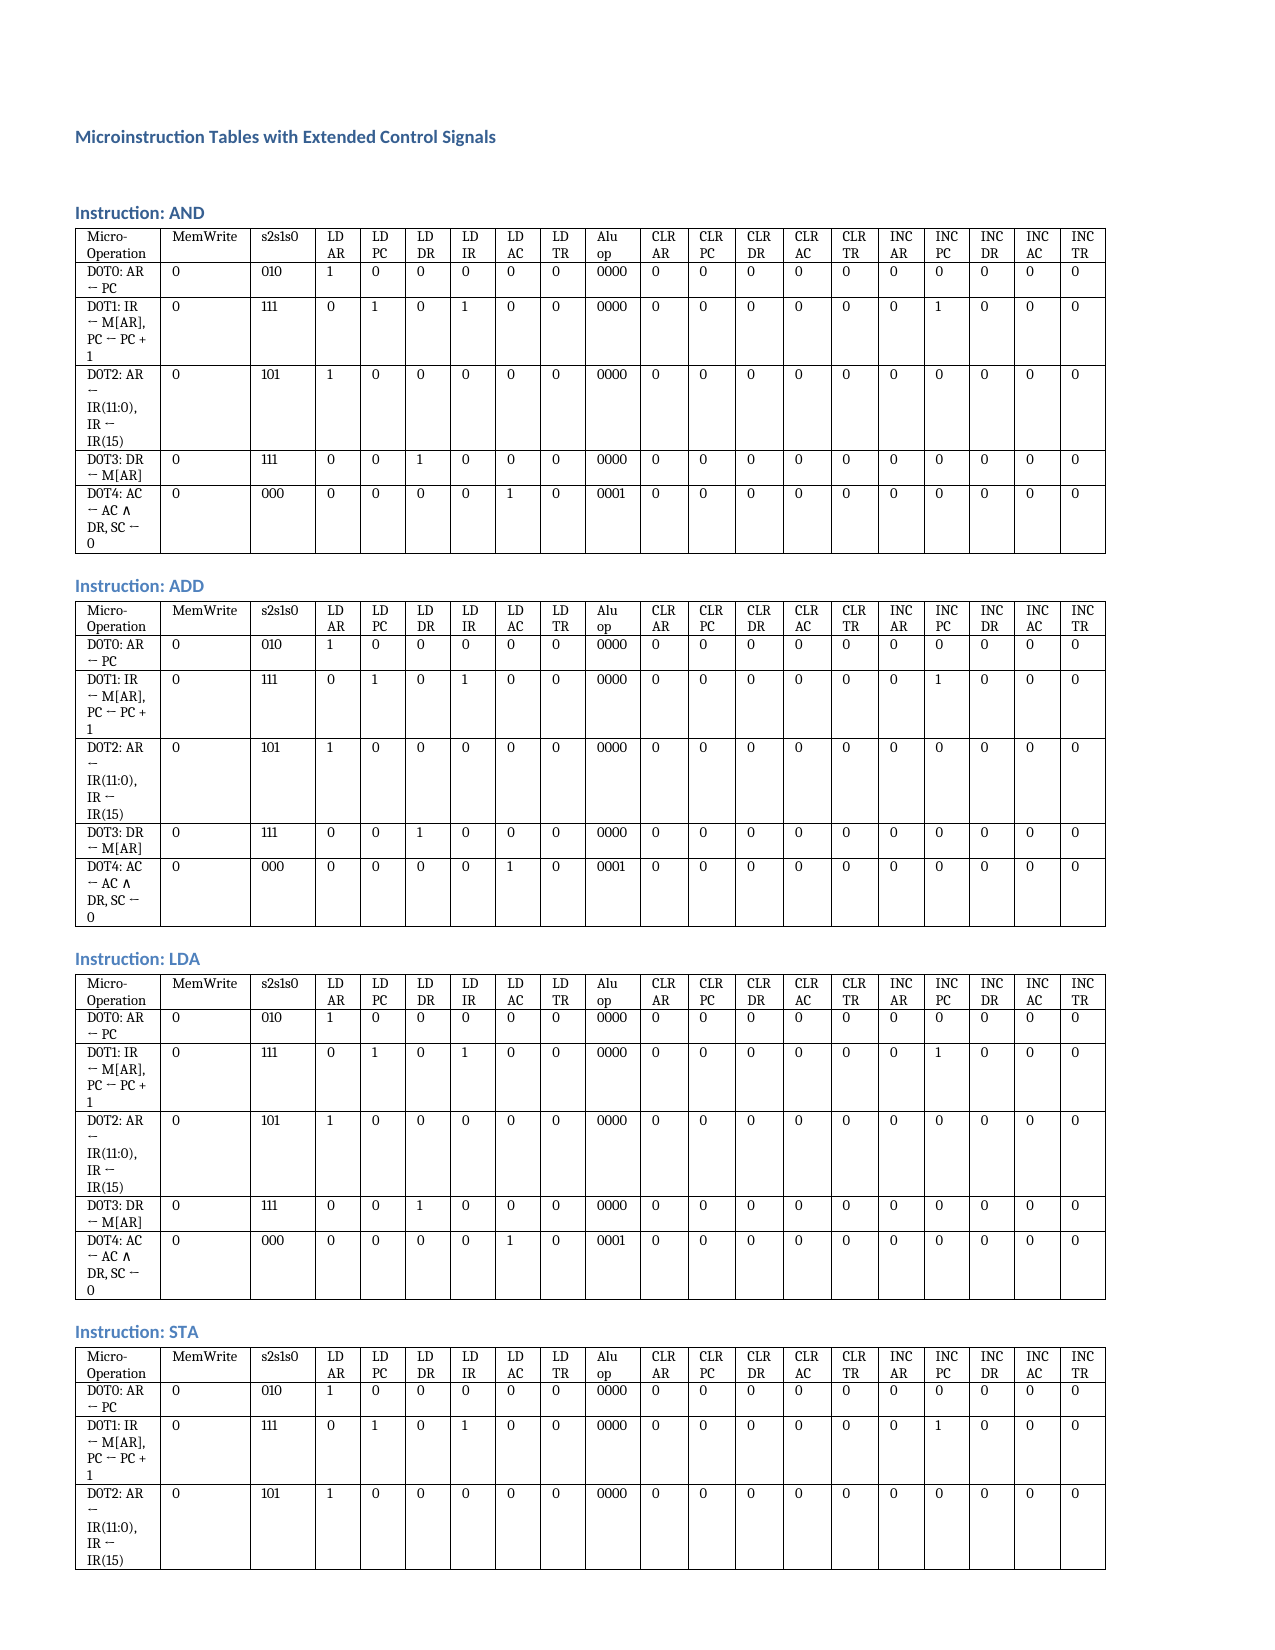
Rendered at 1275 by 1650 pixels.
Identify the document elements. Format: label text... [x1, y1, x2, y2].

table_cell 0 [970, 1044, 1014, 1111]
table_cell 0 [361, 486, 405, 553]
table_cell 0001 [586, 1232, 640, 1299]
table_cell 0 [879, 859, 924, 926]
table_header LD PC [361, 975, 405, 1008]
table_cell 0 [784, 1485, 831, 1569]
table_cell 0 [1061, 451, 1105, 484]
table_cell 0 [406, 1044, 450, 1111]
table_cell 0000 [586, 739, 640, 823]
table_cell 1 [451, 1417, 495, 1484]
table_cell 0 [161, 824, 250, 858]
table_cell 0 [161, 366, 250, 450]
table_cell 0 [406, 486, 450, 553]
table_cell 0 [641, 636, 688, 670]
table_cell 0 [541, 859, 585, 926]
table_cell 1 [925, 671, 969, 738]
table_cell D0T4: AC ← AC ∧ DR, SC ← 0 [76, 859, 160, 926]
table_header MemWrite [161, 229, 250, 262]
table_cell D0T1: IR ← M[AR], PC ← PC + 1 [76, 671, 160, 738]
table_header INC DR [970, 229, 1014, 262]
table_cell 000 [251, 859, 315, 926]
table_cell 1 [316, 366, 360, 450]
table_cell 0 [832, 1485, 878, 1569]
table_cell 1 [496, 486, 540, 553]
table_cell 0 [541, 486, 585, 553]
table_cell 0 [451, 366, 495, 450]
subtitle Instruction: AND [75, 201, 1200, 224]
table_cell 0 [970, 1112, 1014, 1196]
table_cell 0 [925, 486, 969, 553]
table_cell 0 [832, 298, 878, 365]
table_cell 0 [161, 739, 250, 823]
table_cell 0 [451, 824, 495, 858]
table_cell 0 [925, 366, 969, 450]
table_cell 0 [689, 636, 735, 670]
table_header INC AR [879, 229, 924, 262]
table_cell 101 [251, 366, 315, 450]
table_header CLR AC [784, 975, 831, 1008]
table_cell 0 [736, 451, 783, 484]
table_cell 0 [879, 636, 924, 670]
table_cell 0 [496, 298, 540, 365]
table_cell 0 [641, 1485, 688, 1569]
table_cell D0T4: AC ← AC ∧ DR, SC ← 0 [76, 1232, 160, 1299]
table_header LD TR [541, 975, 585, 1008]
table_cell 0 [496, 1417, 540, 1484]
table_cell 0000 [586, 671, 640, 738]
table_cell 0 [689, 486, 735, 553]
table_cell 0 [1015, 1112, 1060, 1196]
table_cell 0 [161, 263, 250, 297]
table_header LD AR [316, 975, 360, 1008]
table_cell 0 [406, 1383, 450, 1416]
table_cell 0 [784, 1044, 831, 1111]
table_cell 0 [832, 1044, 878, 1111]
subtitle Instruction: LDA [75, 948, 1200, 971]
table_cell 0 [1015, 263, 1060, 297]
table_cell 0 [689, 1485, 735, 1569]
table_header INC TR [1061, 602, 1105, 635]
table_cell 0 [496, 263, 540, 297]
table_header CLR AC [784, 1348, 831, 1382]
table_cell 0 [1061, 636, 1105, 670]
table_cell 0 [970, 1383, 1014, 1416]
table_cell 0 [406, 1232, 450, 1299]
table_cell 010 [251, 263, 315, 297]
table_header LD IR [451, 975, 495, 1008]
table_cell 0 [832, 1010, 878, 1043]
table_cell 111 [251, 451, 315, 484]
table_header Micro-Operation [76, 975, 160, 1008]
table_cell 0 [361, 1010, 405, 1043]
table_cell D0T2: AR ← IR(11:0), IR ← IR(15) [76, 1112, 160, 1196]
table_cell 0 [641, 1383, 688, 1416]
table_cell 0 [451, 1232, 495, 1299]
table_cell 0 [641, 263, 688, 297]
table_cell 111 [251, 1197, 315, 1231]
table_cell 0 [541, 636, 585, 670]
table_cell 0 [784, 636, 831, 670]
table_cell 0 [925, 1112, 969, 1196]
table_cell 0 [451, 739, 495, 823]
table_cell 0 [1061, 824, 1105, 858]
table_cell D0T3: DR ← M[AR] [76, 1197, 160, 1231]
table_header CLR DR [736, 975, 783, 1008]
table_header CLR TR [832, 975, 878, 1008]
table_cell 0 [832, 486, 878, 553]
table_header CLR PC [689, 975, 735, 1008]
table_cell 0 [784, 1197, 831, 1231]
table_cell 0 [784, 1232, 831, 1299]
table_header INC AC [1015, 602, 1060, 635]
table_cell 0 [1015, 1417, 1060, 1484]
table_cell 0 [689, 451, 735, 484]
table_cell 0 [316, 1232, 360, 1299]
table_header INC AR [879, 975, 924, 1008]
table_cell 0 [879, 671, 924, 738]
table_cell 0 [316, 671, 360, 738]
table_cell 0 [879, 1232, 924, 1299]
table_cell 0 [451, 636, 495, 670]
table_cell 0001 [586, 859, 640, 926]
table_cell 0 [1061, 1485, 1105, 1569]
table_cell 0 [361, 859, 405, 926]
table_cell 111 [251, 298, 315, 365]
table_cell 0 [736, 366, 783, 450]
table_cell 0 [161, 1010, 250, 1043]
table_cell 0 [970, 636, 1014, 670]
table_cell 0 [641, 1197, 688, 1231]
table_header LD AR [316, 602, 360, 635]
table_cell 0 [970, 486, 1014, 553]
table_header LD AC [496, 975, 540, 1008]
table_cell 0 [925, 1010, 969, 1043]
table_cell 1 [925, 1417, 969, 1484]
table_cell 0 [879, 451, 924, 484]
table_header CLR AC [784, 229, 831, 262]
table_header INC DR [970, 1348, 1014, 1382]
table_cell 0 [970, 1417, 1014, 1484]
table_header MemWrite [161, 602, 250, 635]
table_cell 1 [406, 824, 450, 858]
table_cell 1 [316, 263, 360, 297]
table_cell 0 [925, 636, 969, 670]
table_cell 0 [406, 1485, 450, 1569]
table_header INC PC [925, 1348, 969, 1382]
table_cell 0 [641, 1232, 688, 1299]
table_cell 0 [1061, 486, 1105, 553]
table_cell 0000 [586, 1383, 640, 1416]
table_header s2s1s0 [251, 1348, 315, 1382]
table_cell 0 [689, 1383, 735, 1416]
table_cell 0 [925, 451, 969, 484]
table_header LD AC [496, 229, 540, 262]
table_cell 0 [361, 739, 405, 823]
table_cell 0 [406, 636, 450, 670]
table_cell 0 [832, 1112, 878, 1196]
table_cell 0 [161, 1112, 250, 1196]
table_cell 0 [925, 824, 969, 858]
table_cell 0 [879, 298, 924, 365]
table_cell 0 [1015, 298, 1060, 365]
table_cell 0 [161, 1197, 250, 1231]
table_cell 0 [316, 1417, 360, 1484]
table_cell 0 [970, 671, 1014, 738]
table_cell 0 [1061, 739, 1105, 823]
table_cell 0 [925, 1383, 969, 1416]
table_cell 0 [689, 671, 735, 738]
table_cell D0T0: AR ← PC [76, 636, 160, 670]
table_cell 0 [784, 1417, 831, 1484]
table_cell 0 [736, 1383, 783, 1416]
table_cell 0 [925, 1485, 969, 1569]
table_cell 0 [541, 451, 585, 484]
table_cell 000 [251, 1232, 315, 1299]
table_cell 0 [1015, 1383, 1060, 1416]
table_header LD TR [541, 229, 585, 262]
table_cell 1 [316, 1112, 360, 1196]
table_cell 0 [689, 263, 735, 297]
table_header MemWrite [161, 975, 250, 1008]
table_header Alu op [586, 975, 640, 1008]
table_cell 0 [970, 739, 1014, 823]
table_cell 0000 [586, 824, 640, 858]
table_header s2s1s0 [251, 975, 315, 1008]
table_cell 0 [879, 1417, 924, 1484]
table_cell 0 [879, 263, 924, 297]
table_cell 0 [161, 859, 250, 926]
table_cell 0 [879, 1044, 924, 1111]
table_cell 0 [689, 739, 735, 823]
table_cell 0 [496, 671, 540, 738]
table_cell 0 [1061, 1383, 1105, 1416]
table_cell 0 [451, 1383, 495, 1416]
table_cell 0 [406, 859, 450, 926]
table_cell 0 [832, 636, 878, 670]
table_cell D0T3: DR ← M[AR] [76, 824, 160, 858]
table_cell D0T0: AR ← PC [76, 263, 160, 297]
table_cell 0 [161, 1485, 250, 1569]
table_cell 1 [925, 1044, 969, 1111]
table_cell 0 [832, 1417, 878, 1484]
table_cell 0 [496, 451, 540, 484]
table_cell 0 [1015, 1197, 1060, 1231]
table_cell 0 [406, 739, 450, 823]
table_header s2s1s0 [251, 229, 315, 262]
table_cell 0 [406, 1112, 450, 1196]
table_cell 1 [406, 451, 450, 484]
table_cell 0 [406, 366, 450, 450]
table_header LD DR [406, 1348, 450, 1382]
table_cell 0 [361, 636, 405, 670]
table_cell 0 [1061, 263, 1105, 297]
table_cell 0 [689, 1010, 735, 1043]
table_header CLR TR [832, 602, 878, 635]
table_cell 0000 [586, 451, 640, 484]
table_cell 0 [541, 1044, 585, 1111]
table_header CLR PC [689, 602, 735, 635]
table_cell 0 [736, 1197, 783, 1231]
table_cell 0 [496, 1112, 540, 1196]
table_cell 0 [736, 1485, 783, 1569]
table_cell 0 [451, 1485, 495, 1569]
table_cell 0 [641, 366, 688, 450]
table_cell 0 [496, 1010, 540, 1043]
table_cell 101 [251, 1112, 315, 1196]
table_cell 0 [1015, 1044, 1060, 1111]
table_cell 0 [451, 1010, 495, 1043]
table_cell 1 [361, 298, 405, 365]
table_cell 0 [641, 1010, 688, 1043]
table_cell 0 [784, 1112, 831, 1196]
table_cell 1 [451, 1044, 495, 1111]
subtitle Instruction: ADD [75, 574, 1200, 597]
table_cell D0T2: AR ← IR(11:0), IR ← IR(15) [76, 739, 160, 823]
table_cell 0001 [586, 486, 640, 553]
table_header CLR AR [641, 602, 688, 635]
table_cell 1 [496, 859, 540, 926]
table_cell 0 [361, 1232, 405, 1299]
table_cell 0 [879, 366, 924, 450]
table_cell 0 [736, 1044, 783, 1111]
table_cell 0 [879, 1485, 924, 1569]
table_cell 0 [316, 486, 360, 553]
table_header CLR AR [641, 1348, 688, 1382]
table_cell 0 [736, 636, 783, 670]
table_cell 0 [451, 451, 495, 484]
table_cell 0 [541, 1112, 585, 1196]
table_cell 0 [736, 859, 783, 926]
table_header LD AR [316, 1348, 360, 1382]
table_cell 0 [541, 1197, 585, 1231]
table_cell 0 [784, 451, 831, 484]
table_cell 0 [784, 366, 831, 450]
table_header CLR AR [641, 229, 688, 262]
table_cell 0 [832, 1232, 878, 1299]
table_header Micro-Operation [76, 229, 160, 262]
table_header LD AC [496, 1348, 540, 1382]
table_cell 0 [689, 1197, 735, 1231]
table_cell 0 [832, 739, 878, 823]
table_cell 0 [541, 671, 585, 738]
table_cell 0 [925, 263, 969, 297]
table_cell 0 [406, 671, 450, 738]
table_header CLR TR [832, 229, 878, 262]
table_header INC TR [1061, 229, 1105, 262]
table_cell 0 [1015, 1485, 1060, 1569]
table_cell 0 [541, 1232, 585, 1299]
table_cell 0 [970, 451, 1014, 484]
table_cell 0 [689, 366, 735, 450]
table_cell 0 [361, 451, 405, 484]
table_cell D0T2: AR ← IR(11:0), IR ← IR(15) [76, 366, 160, 450]
table_cell 0 [161, 298, 250, 365]
table_header Alu op [586, 1348, 640, 1382]
table_cell 0 [316, 451, 360, 484]
table_cell 0 [1015, 1232, 1060, 1299]
table_cell 0 [541, 1485, 585, 1569]
table_cell 0 [496, 1485, 540, 1569]
table_cell 0 [451, 1197, 495, 1231]
table_cell 0 [832, 1383, 878, 1416]
table_cell 0 [496, 1044, 540, 1111]
table_cell 0 [784, 1383, 831, 1416]
table_cell 0 [406, 1417, 450, 1484]
table_header INC AC [1015, 1348, 1060, 1382]
table_header LD PC [361, 1348, 405, 1382]
table_cell 0 [541, 298, 585, 365]
table_cell 0 [541, 1010, 585, 1043]
table_cell 0 [496, 1383, 540, 1416]
table_header MemWrite [161, 1348, 250, 1382]
table_cell 0 [541, 824, 585, 858]
table_cell 0 [970, 1232, 1014, 1299]
table_cell 0 [689, 859, 735, 926]
table_header LD TR [541, 602, 585, 635]
table_cell 0 [161, 1232, 250, 1299]
table_cell 0 [451, 859, 495, 926]
table_header CLR AC [784, 602, 831, 635]
table_header INC TR [1061, 975, 1105, 1008]
table_cell 101 [251, 739, 315, 823]
table_cell 0 [784, 263, 831, 297]
table_cell 0 [736, 824, 783, 858]
table_header INC AR [879, 602, 924, 635]
table_cell 0 [689, 1112, 735, 1196]
table_cell 0 [361, 1112, 405, 1196]
table_cell 0 [925, 1197, 969, 1231]
table_cell 0 [496, 636, 540, 670]
table_cell 0 [736, 298, 783, 365]
table_cell 0 [161, 1044, 250, 1111]
table_header INC DR [970, 975, 1014, 1008]
table_cell 111 [251, 671, 315, 738]
table_cell 0 [361, 366, 405, 450]
table_header LD PC [361, 229, 405, 262]
table_cell 0 [641, 486, 688, 553]
table_cell D0T0: AR ← PC [76, 1010, 160, 1043]
table_cell 0 [784, 298, 831, 365]
table_cell 0 [784, 739, 831, 823]
table_header CLR DR [736, 229, 783, 262]
table_cell D0T1: IR ← M[AR], PC ← PC + 1 [76, 1044, 160, 1111]
table_cell 0000 [586, 1044, 640, 1111]
table_cell 0 [832, 263, 878, 297]
table_cell 0 [784, 486, 831, 553]
table_cell 0 [736, 1010, 783, 1043]
table_cell 0 [879, 1112, 924, 1196]
table_header INC AC [1015, 975, 1060, 1008]
table_cell 0000 [586, 1485, 640, 1569]
table_cell 0 [641, 859, 688, 926]
table_header CLR AR [641, 975, 688, 1008]
table_cell 0000 [586, 1010, 640, 1043]
table_cell 0 [541, 366, 585, 450]
table_header LD PC [361, 602, 405, 635]
table_cell 0 [496, 366, 540, 450]
table_cell 0 [879, 486, 924, 553]
table_cell 1 [316, 1383, 360, 1416]
table_cell 0 [879, 739, 924, 823]
table_header INC AR [879, 1348, 924, 1382]
table_header INC DR [970, 602, 1014, 635]
table_header Micro-Operation [76, 1348, 160, 1382]
table_cell 0 [496, 739, 540, 823]
table_cell 101 [251, 1485, 315, 1569]
table_header INC PC [925, 975, 969, 1008]
table_cell 0 [1015, 824, 1060, 858]
table_cell 0 [361, 1197, 405, 1231]
table_cell 0 [689, 298, 735, 365]
table_header Alu op [586, 229, 640, 262]
table_cell 0 [689, 1232, 735, 1299]
table_cell 000 [251, 486, 315, 553]
table_cell 0 [784, 671, 831, 738]
table_cell D0T4: AC ← AC ∧ DR, SC ← 0 [76, 486, 160, 553]
table_cell 0 [736, 1112, 783, 1196]
table_cell 0 [925, 1232, 969, 1299]
table_cell 0 [1015, 451, 1060, 484]
table_cell 0 [1015, 636, 1060, 670]
table_cell 010 [251, 1383, 315, 1416]
table_header CLR DR [736, 602, 783, 635]
table_header LD AR [316, 229, 360, 262]
table_header Alu op [586, 602, 640, 635]
table_cell 0000 [586, 366, 640, 450]
table_cell 010 [251, 636, 315, 670]
table_header LD IR [451, 602, 495, 635]
table_cell 0 [736, 486, 783, 553]
table_cell 111 [251, 1044, 315, 1111]
table_cell 0 [496, 1197, 540, 1231]
table_cell 1 [451, 298, 495, 365]
table_cell 0000 [586, 1197, 640, 1231]
subtitle Instruction: STA [75, 1321, 1200, 1344]
table_header LD IR [451, 229, 495, 262]
table_cell 0 [641, 451, 688, 484]
table_cell D0T1: IR ← M[AR], PC ← PC + 1 [76, 1417, 160, 1484]
table_cell D0T3: DR ← M[AR] [76, 451, 160, 484]
table_cell 0 [832, 366, 878, 450]
table_cell 1 [361, 1044, 405, 1111]
table_cell 0000 [586, 636, 640, 670]
table_cell 0 [1061, 1232, 1105, 1299]
table_cell 0 [736, 1417, 783, 1484]
table_cell 0 [784, 824, 831, 858]
table_cell 1 [496, 1232, 540, 1299]
table_cell 0 [316, 859, 360, 926]
table_cell 0 [832, 671, 878, 738]
table_cell 0 [641, 671, 688, 738]
table_cell 0 [736, 263, 783, 297]
table_cell 0 [641, 1417, 688, 1484]
table_header CLR PC [689, 1348, 735, 1382]
table_cell 0 [361, 1383, 405, 1416]
table_header Micro-Operation [76, 602, 160, 635]
table_cell D0T0: AR ← PC [76, 1383, 160, 1416]
table_cell D0T1: IR ← M[AR], PC ← PC + 1 [76, 298, 160, 365]
table_cell 0 [161, 451, 250, 484]
table_cell 0 [641, 1112, 688, 1196]
subtitle Microinstruction Tables with Extended Control Signals [75, 125, 1200, 148]
table_cell 1 [316, 739, 360, 823]
table_cell 0 [832, 859, 878, 926]
table_header LD DR [406, 229, 450, 262]
table_header s2s1s0 [251, 602, 315, 635]
table_cell 0 [541, 263, 585, 297]
table_cell 0 [1061, 298, 1105, 365]
table_cell 1 [316, 1010, 360, 1043]
table_cell 010 [251, 1010, 315, 1043]
table_cell 0 [451, 263, 495, 297]
table_cell 0 [541, 1383, 585, 1416]
table_cell 0 [879, 1383, 924, 1416]
table_cell 0 [1061, 1417, 1105, 1484]
table_header LD DR [406, 975, 450, 1008]
table_cell 0 [541, 739, 585, 823]
table_cell 0 [970, 366, 1014, 450]
table_header LD AC [496, 602, 540, 635]
table_cell 0 [316, 1044, 360, 1111]
table_cell 0 [406, 298, 450, 365]
table_cell 0 [406, 263, 450, 297]
table_cell 0 [161, 486, 250, 553]
table_cell 0 [970, 298, 1014, 365]
table_header INC PC [925, 602, 969, 635]
table_header LD DR [406, 602, 450, 635]
table_cell 0 [689, 1044, 735, 1111]
table_cell 1 [925, 298, 969, 365]
table_cell 0 [970, 1197, 1014, 1231]
table_cell 0 [1015, 1010, 1060, 1043]
table_cell 0 [970, 263, 1014, 297]
table_cell 0 [1061, 1112, 1105, 1196]
table_cell 1 [316, 1485, 360, 1569]
table_cell 0 [406, 1010, 450, 1043]
table_cell 0 [1015, 486, 1060, 553]
table_cell 0 [1015, 366, 1060, 450]
table_cell 0 [689, 824, 735, 858]
table_cell 0 [879, 1010, 924, 1043]
table_cell 0 [784, 859, 831, 926]
table_cell 0 [361, 824, 405, 858]
table_cell 0 [879, 1197, 924, 1231]
table_cell 0 [736, 1232, 783, 1299]
table_cell 0 [361, 263, 405, 297]
table_cell 0000 [586, 263, 640, 297]
table_cell 111 [251, 824, 315, 858]
table_cell 0 [832, 824, 878, 858]
table_cell D0T2: AR ← IR(11:0), IR ← IR(15) [76, 1485, 160, 1569]
table_cell 0 [161, 1383, 250, 1416]
table_cell 0 [1061, 671, 1105, 738]
table_cell 1 [451, 671, 495, 738]
table_cell 0 [736, 739, 783, 823]
table_cell 0 [451, 1112, 495, 1196]
table_header CLR TR [832, 1348, 878, 1382]
table_cell 0 [736, 671, 783, 738]
table_cell 0 [641, 824, 688, 858]
table_header INC TR [1061, 1348, 1105, 1382]
table_cell 0 [541, 1417, 585, 1484]
table_cell 0000 [586, 1112, 640, 1196]
table_cell 0 [361, 1485, 405, 1569]
table_cell 1 [406, 1197, 450, 1231]
table_cell 0000 [586, 1417, 640, 1484]
table_cell 0 [1015, 739, 1060, 823]
table_cell 0 [1061, 1044, 1105, 1111]
table_cell 0 [1061, 859, 1105, 926]
table_cell 0 [970, 1010, 1014, 1043]
table_cell 1 [361, 1417, 405, 1484]
table_cell 0 [316, 1197, 360, 1231]
table_cell 0 [689, 1417, 735, 1484]
table_header LD IR [451, 1348, 495, 1382]
table_cell 0 [1015, 859, 1060, 926]
table_cell 0 [641, 739, 688, 823]
table_cell 0 [496, 824, 540, 858]
table_header INC PC [925, 229, 969, 262]
table_cell 0 [970, 824, 1014, 858]
table_cell 0 [161, 636, 250, 670]
table_header LD TR [541, 1348, 585, 1382]
table_cell 0 [316, 824, 360, 858]
table_header CLR PC [689, 229, 735, 262]
table_cell 0 [784, 1010, 831, 1043]
table_cell 1 [361, 671, 405, 738]
table_cell 0 [925, 859, 969, 926]
table_cell 0 [161, 671, 250, 738]
table_header INC AC [1015, 229, 1060, 262]
table_cell 0 [832, 451, 878, 484]
table_cell 0 [879, 824, 924, 858]
table_cell 0 [1061, 1197, 1105, 1231]
table_cell 0 [451, 486, 495, 553]
table_cell 0 [161, 1417, 250, 1484]
table_cell 0 [316, 298, 360, 365]
table_cell 0000 [586, 298, 640, 365]
table_cell 0 [641, 298, 688, 365]
table_cell 0 [970, 859, 1014, 926]
table_cell 0 [970, 1485, 1014, 1569]
table_cell 111 [251, 1417, 315, 1484]
table_cell 0 [832, 1197, 878, 1231]
table_cell 0 [925, 739, 969, 823]
table_header CLR DR [736, 1348, 783, 1382]
table_cell 1 [316, 636, 360, 670]
table_cell 0 [1061, 1010, 1105, 1043]
table_cell 0 [641, 1044, 688, 1111]
table_cell 0 [1061, 366, 1105, 450]
table_cell 0 [1015, 671, 1060, 738]
